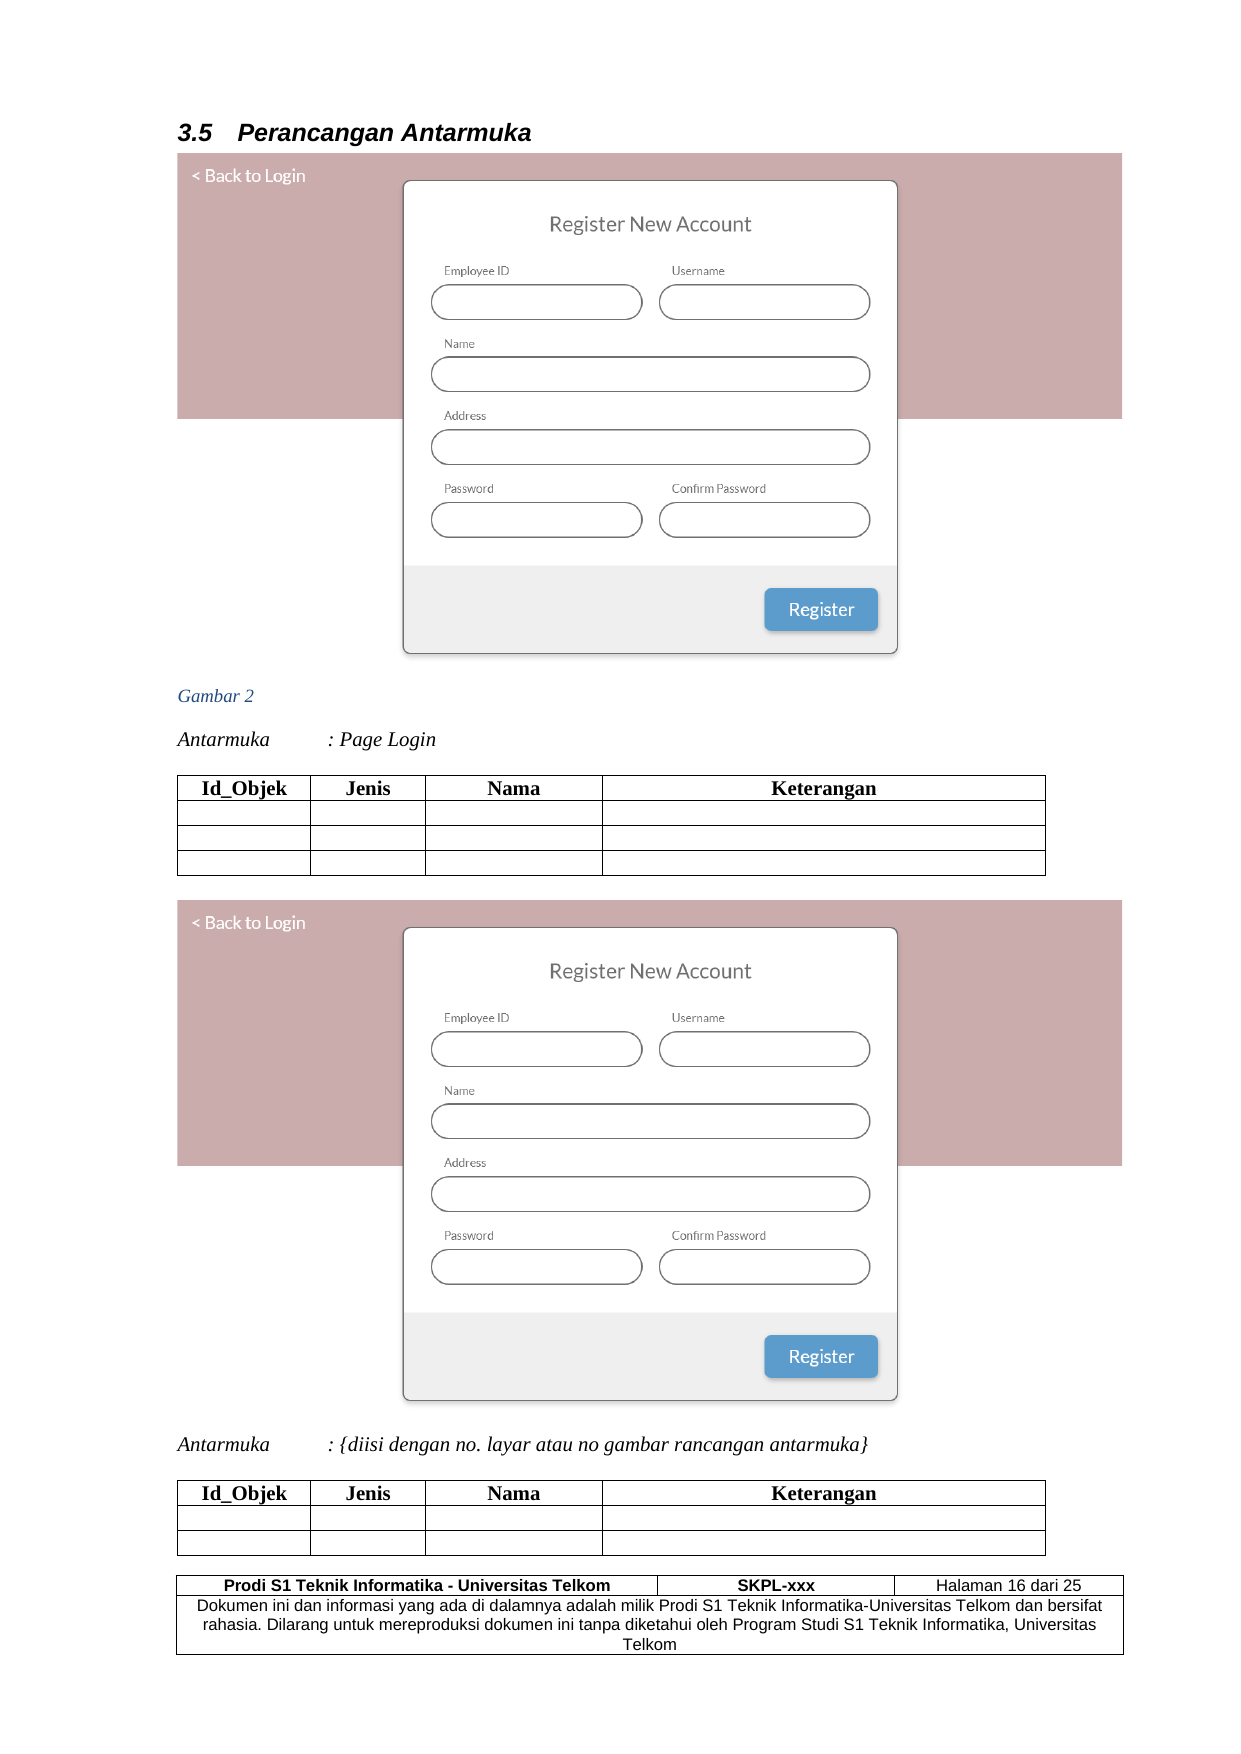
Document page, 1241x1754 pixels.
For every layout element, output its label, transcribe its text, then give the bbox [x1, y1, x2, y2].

table_cell [603, 1531, 1045, 1555]
table_header Nama [426, 1481, 602, 1505]
table_cell [603, 1506, 1045, 1530]
table_cell [311, 1506, 425, 1530]
table_header Nama [426, 776, 602, 800]
table_header Id_Objek [178, 1481, 310, 1505]
table_cell [603, 851, 1045, 875]
table_header Keterangan [603, 1481, 1045, 1505]
table_cell [603, 801, 1045, 825]
table_cell [426, 1531, 602, 1555]
table_header Jenis [311, 1481, 425, 1505]
text Antarmuka : {diisi dengan no. layar atau no gambar rancangan antarmuka} [177, 1432, 1122, 1456]
table_cell [311, 826, 425, 850]
table_cell [178, 1506, 310, 1530]
table_cell [311, 801, 425, 825]
text Gambar 2 [177, 685, 1122, 706]
text Antarmuka : Page Login [177, 727, 1122, 751]
table_cell [178, 1531, 310, 1555]
table_cell [426, 826, 602, 850]
table_cell [426, 1506, 602, 1530]
table_cell [311, 851, 425, 875]
table_header Jenis [311, 776, 425, 800]
picture [177, 153, 1123, 685]
picture [177, 900, 1123, 1432]
table_cell [311, 1531, 425, 1555]
table_cell [426, 851, 602, 875]
table_cell [178, 851, 310, 875]
table_header Id_Objek [178, 776, 310, 800]
table_cell [426, 801, 602, 825]
table_header Keterangan [603, 776, 1045, 800]
table_cell [603, 826, 1045, 850]
table_cell [178, 801, 310, 825]
table_cell [178, 826, 310, 850]
subtitle Perancangan Antarmuka [177, 118, 1122, 147]
